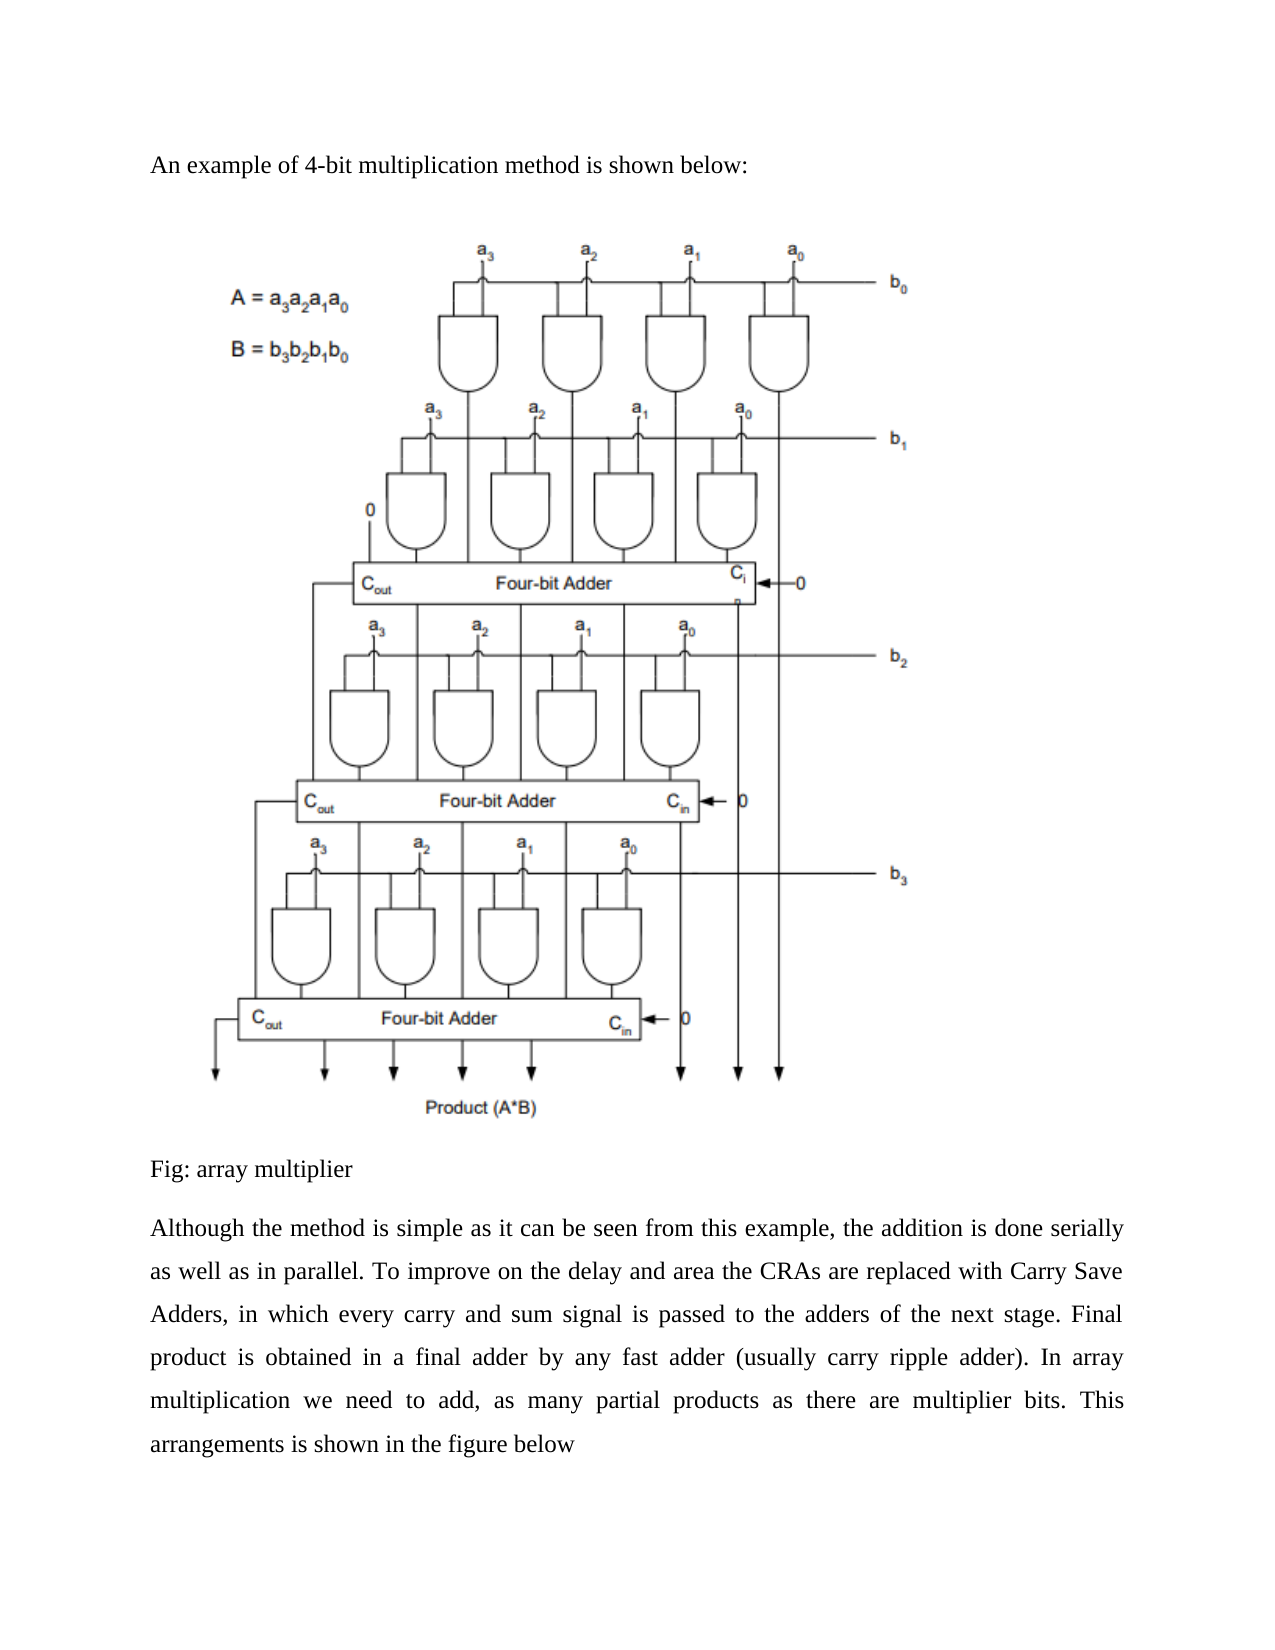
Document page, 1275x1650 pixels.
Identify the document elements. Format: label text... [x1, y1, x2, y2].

text An example of 4-bit multiplication method is shown below: [150, 150, 1125, 179]
text Although the method is simple as it can be seen from this example, the addition is done serially as well as in parallel. To improve on the delay and area the CRAs are replaced with Carry Save Adders, in which every carry and sum signal is passed to the adders of the next stage. Final product is obtained in a final adder by any fast adder (usually carry ripple adder). In array multiplication we need to add, as many partial products as there are multiplier bits. This arrangements is shown in the figure below [150, 1213, 1125, 1457]
text Fig: array multiplier [150, 1154, 1125, 1183]
picture [150, 208, 955, 1125]
